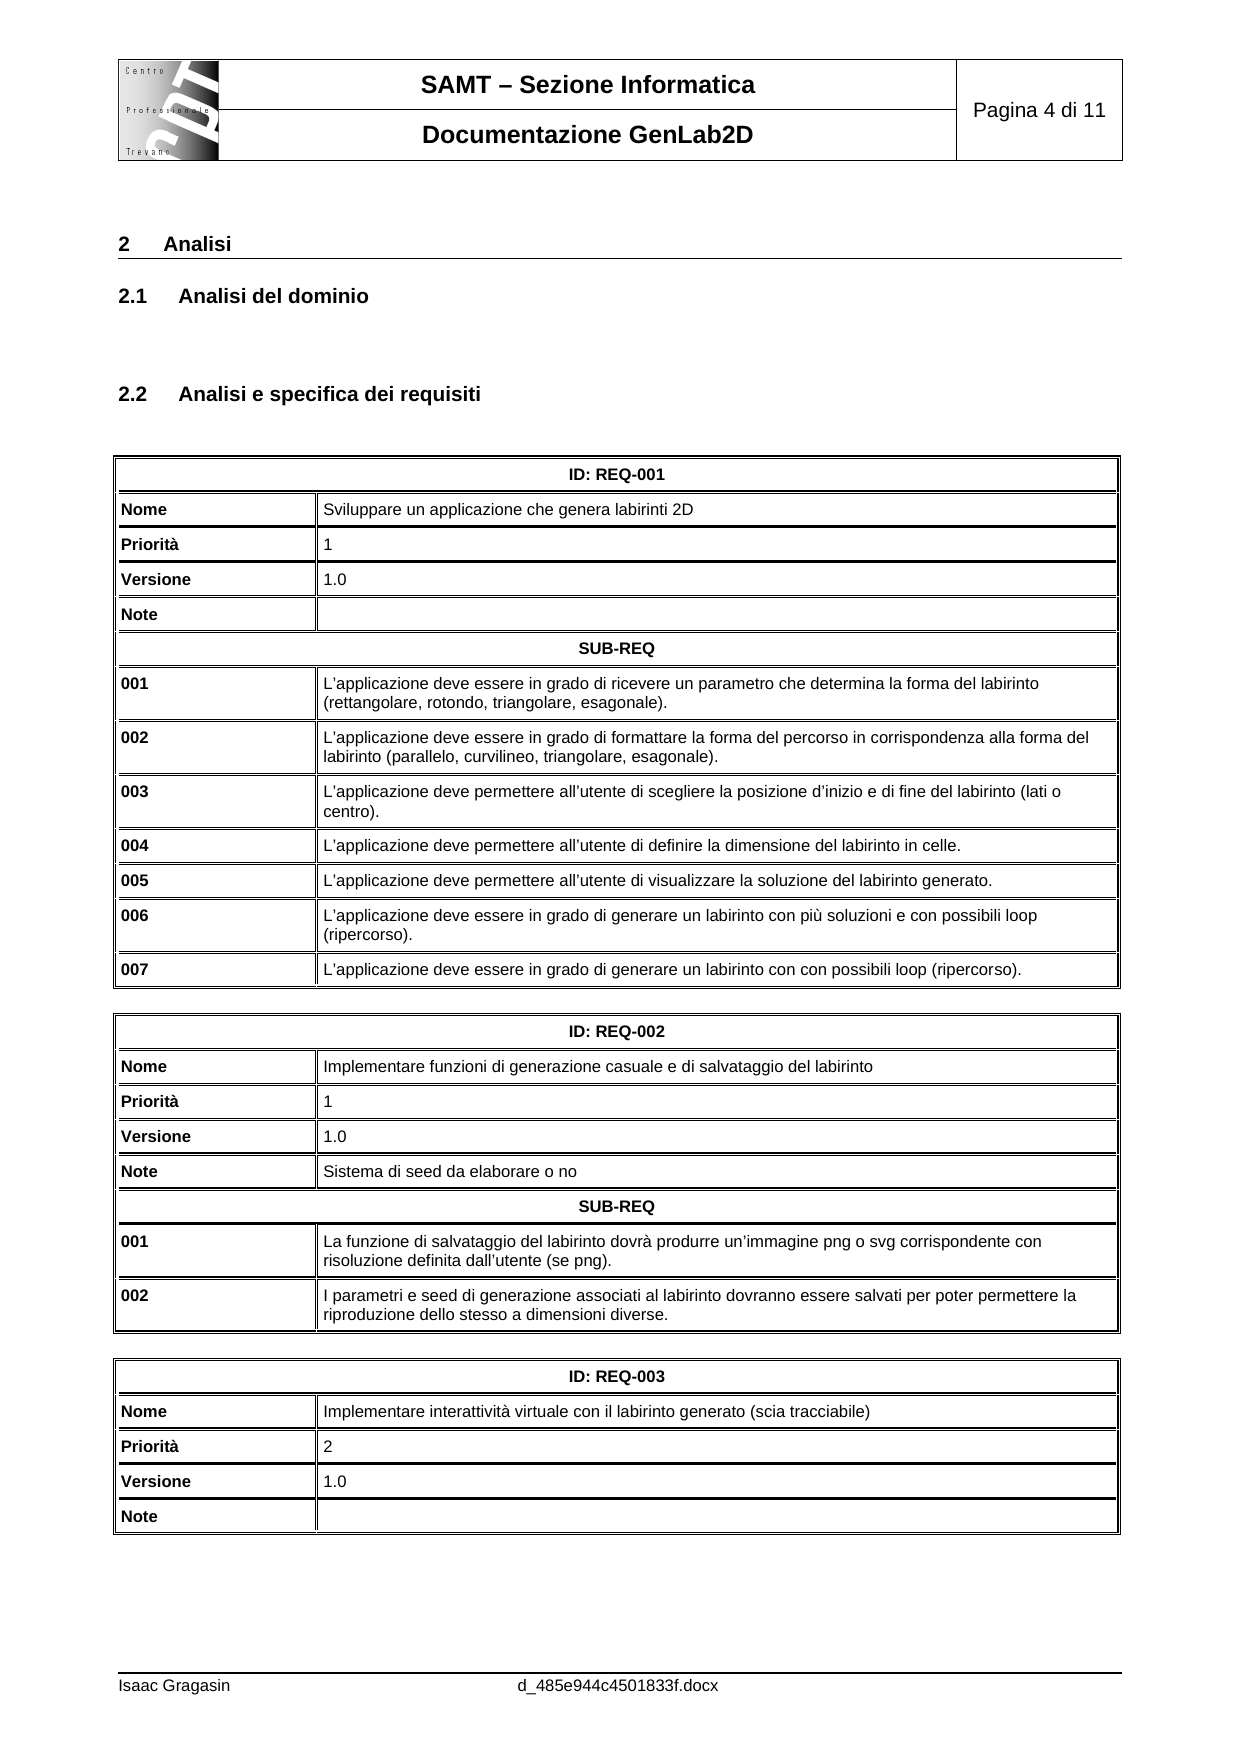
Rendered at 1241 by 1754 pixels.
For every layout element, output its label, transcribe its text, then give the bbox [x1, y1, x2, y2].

table_cell Nome [114, 1048, 317, 1082]
table_cell 003 [114, 773, 317, 827]
table_header ID: REQ-003 [116, 1361, 1117, 1392]
table_cell Priorità [116, 525, 315, 560]
table_cell 1 [318, 525, 1117, 560]
table_cell Note [116, 1152, 315, 1187]
table_cell 1.0 [318, 560, 1117, 595]
table_cell 002 [116, 1276, 317, 1330]
table_cell 002 [114, 719, 317, 773]
table_cell Nome [116, 1392, 315, 1427]
table_cell Sviluppare un applicazione che genera labirinti 2D [318, 490, 1118, 525]
table_cell Note [116, 1497, 317, 1532]
subtitle Analisi [118, 232, 1122, 258]
table_cell 007 [114, 951, 317, 986]
subtitle Analisi del dominio [118, 284, 1122, 308]
table_header ID: REQ-001 [116, 459, 1117, 490]
table_cell SUB-REQ [116, 1187, 1118, 1222]
table_cell Priorità [116, 1427, 315, 1462]
table_header ID: REQ-002 [116, 1016, 1117, 1048]
table_cell L’applicazione deve essere in grado di ricevere un parametro che determina la forma del labirinto (rettangolare, rotondo, triangolare, esagonale). [318, 665, 1118, 719]
table_cell L’applicazione deve essere in grado di formattare la forma del percorso in corrispondenza alla forma del labirinto (parallelo, curvilineo, triangolare, esagonale). [317, 719, 1119, 773]
table_cell 001 [116, 665, 315, 719]
table_cell Priorità [116, 1083, 315, 1117]
table_cell L’applicazione deve essere in grado di generare un labirinto con più soluzioni e con possibili loop (ripercorso). [317, 897, 1119, 951]
table_cell [317, 595, 1119, 630]
table_cell L’applicazione deve permettere all’utente di scegliere la posizione d’inizio e di fine del labirinto (lati o centro). [317, 773, 1119, 827]
table_cell L’applicazione deve essere in grado di generare un labirinto con con possibili loop (ripercorso). [317, 951, 1119, 986]
table_cell L’applicazione deve permettere all’utente di definire la dimensione del labirinto in celle. [317, 827, 1119, 862]
table_cell SUB-REQ [114, 630, 1119, 664]
table_cell Implementare interattività virtuale con il labirinto generato (scia tracciabile) [318, 1392, 1118, 1427]
table_cell [317, 1497, 1117, 1532]
table_cell Note [114, 595, 317, 630]
picture [118, 60, 219, 160]
table_cell Versione [116, 1118, 315, 1152]
table_cell 1 [318, 1083, 1118, 1117]
table_cell 1.0 [318, 1462, 1117, 1497]
table_cell La funzione di salvataggio del labirinto dovrà produrre un’immagine png o svg corrispondente con risoluzione definita dall’utente (se png). [318, 1222, 1117, 1276]
table_cell L’applicazione deve permettere all’utente di visualizzare la soluzione del labirinto generato. [317, 862, 1119, 897]
table_cell I parametri e seed di generazione associati al labirinto dovranno essere salvati per poter permettere la riproduzione dello stesso a dimensioni diverse. [317, 1276, 1118, 1330]
table_cell Versione [116, 560, 315, 595]
table_cell 006 [114, 897, 317, 951]
table_cell Nome [116, 490, 315, 525]
table_cell 001 [116, 1222, 315, 1276]
table_cell 005 [114, 862, 317, 897]
table_cell Sistema di seed da elaborare o no [318, 1152, 1118, 1187]
table_cell 1.0 [318, 1118, 1118, 1152]
subtitle Analisi e specifica dei requisiti [118, 382, 1122, 406]
table_cell Versione [116, 1462, 315, 1497]
table_cell Implementare funzioni di generazione casuale e di salvataggio del labirinto [317, 1048, 1119, 1082]
table_cell 2 [318, 1427, 1118, 1462]
table_cell 004 [114, 827, 317, 862]
